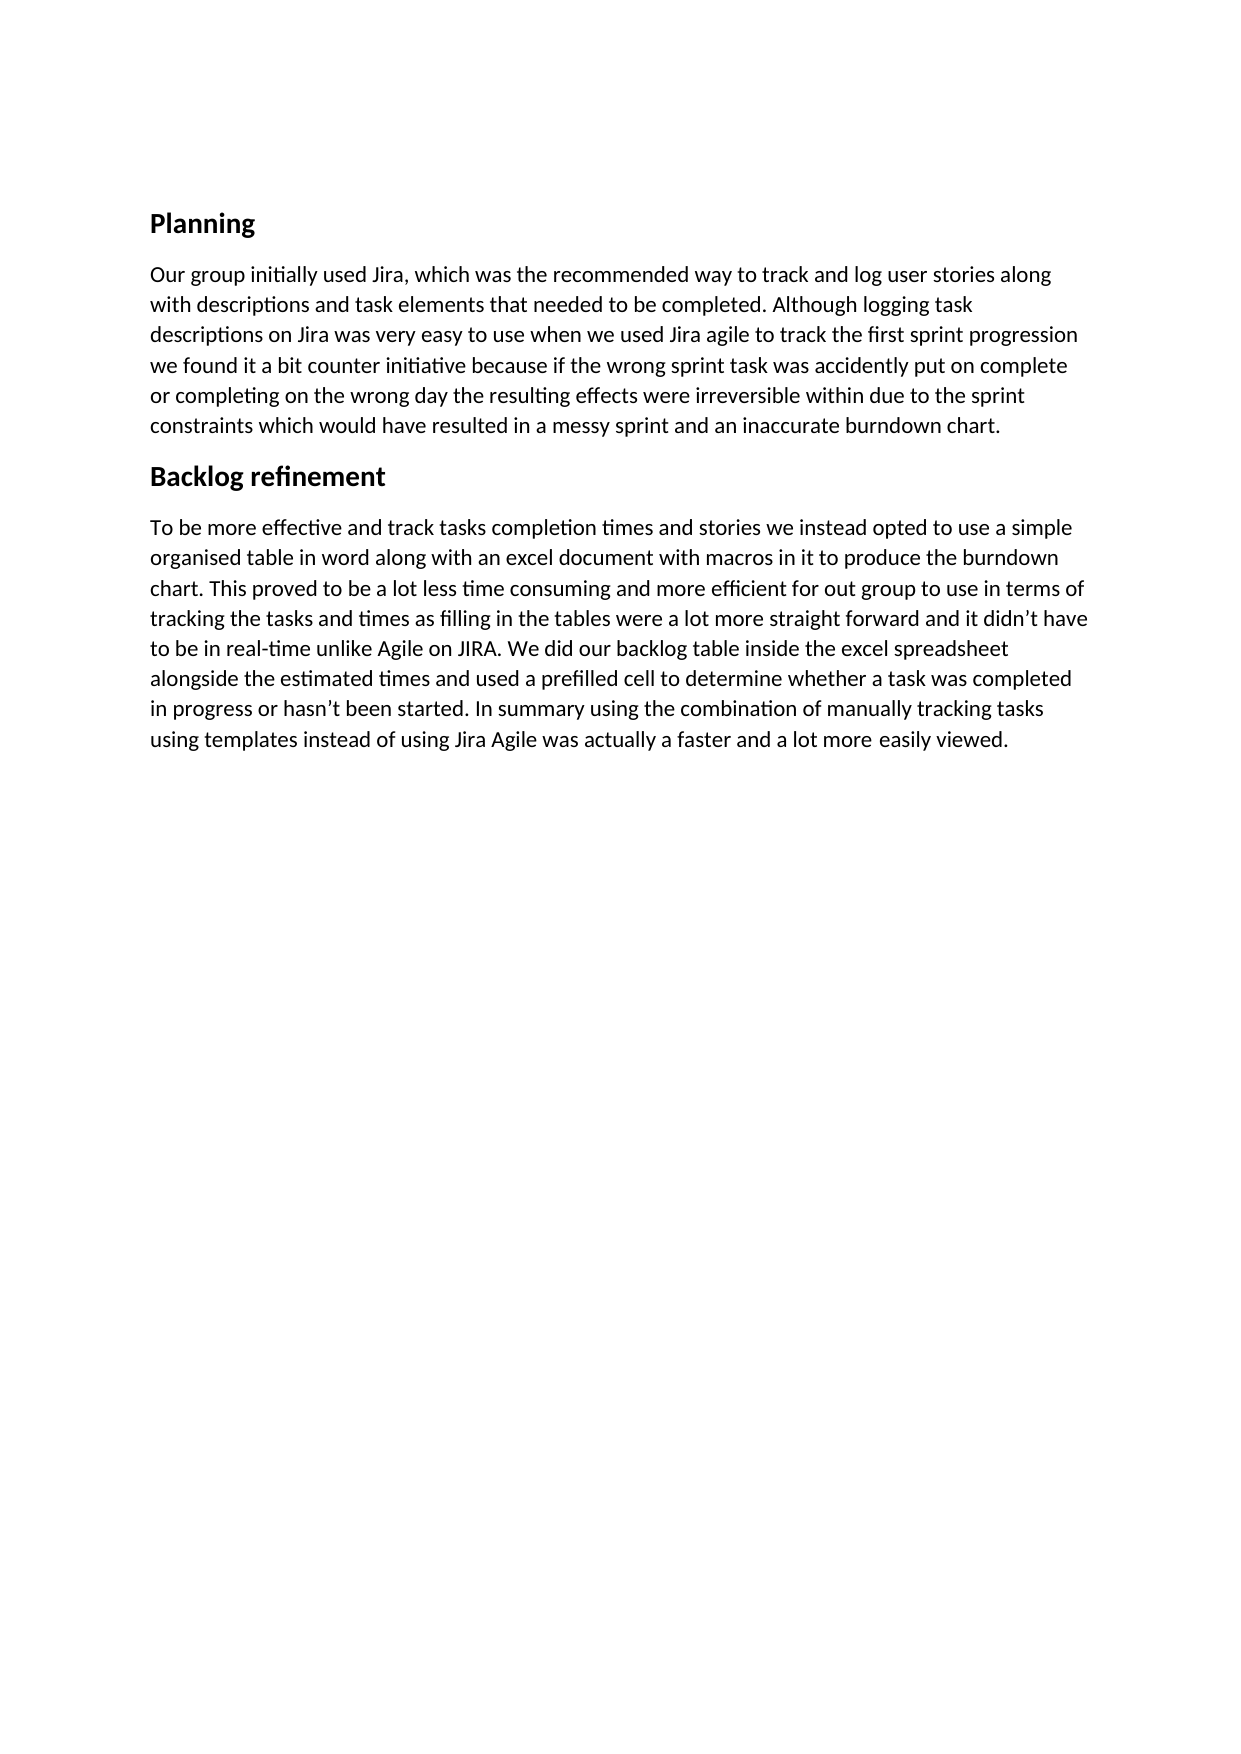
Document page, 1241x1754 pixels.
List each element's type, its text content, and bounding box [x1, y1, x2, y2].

text Backlog refinement [150, 458, 1090, 494]
text Planning [150, 205, 1090, 241]
text Our group initially used Jira, which was the recommended way to track and log user stories along with descriptions and task elements that needed to be completed. Although logging task descriptions on Jira was very easy to use when we used Jira agile to track the first sprint progression we found it a bit counter initiative because if the wrong sprint task was accidently put on complete or completing on the wrong day the resulting effects were irreversible within due to the sprint constraints which would have resulted in a messy sprint and an inaccurate burndown chart. [150, 260, 1090, 439]
text To be more effective and track tasks completion times and stories we instead opted to use a simple organised table in word along with an excel document with macros in it to produce the burndown chart. This proved to be a lot less time consuming and more efficient for out group to use in terms of tracking the tasks and times as filling in the tables were a lot more straight forward and it didn’t have to be in real-time unlike Agile on JIRA. We did our backlog table inside the excel spreadsheet alongside the estimated times and used a prefilled cell to determine whether a task was completed in progress or hasn’t been started. In summary using the combination of manually tracking tasks using templates instead of using Jira Agile was actually a faster and a lot more easily viewed. [150, 513, 1090, 753]
